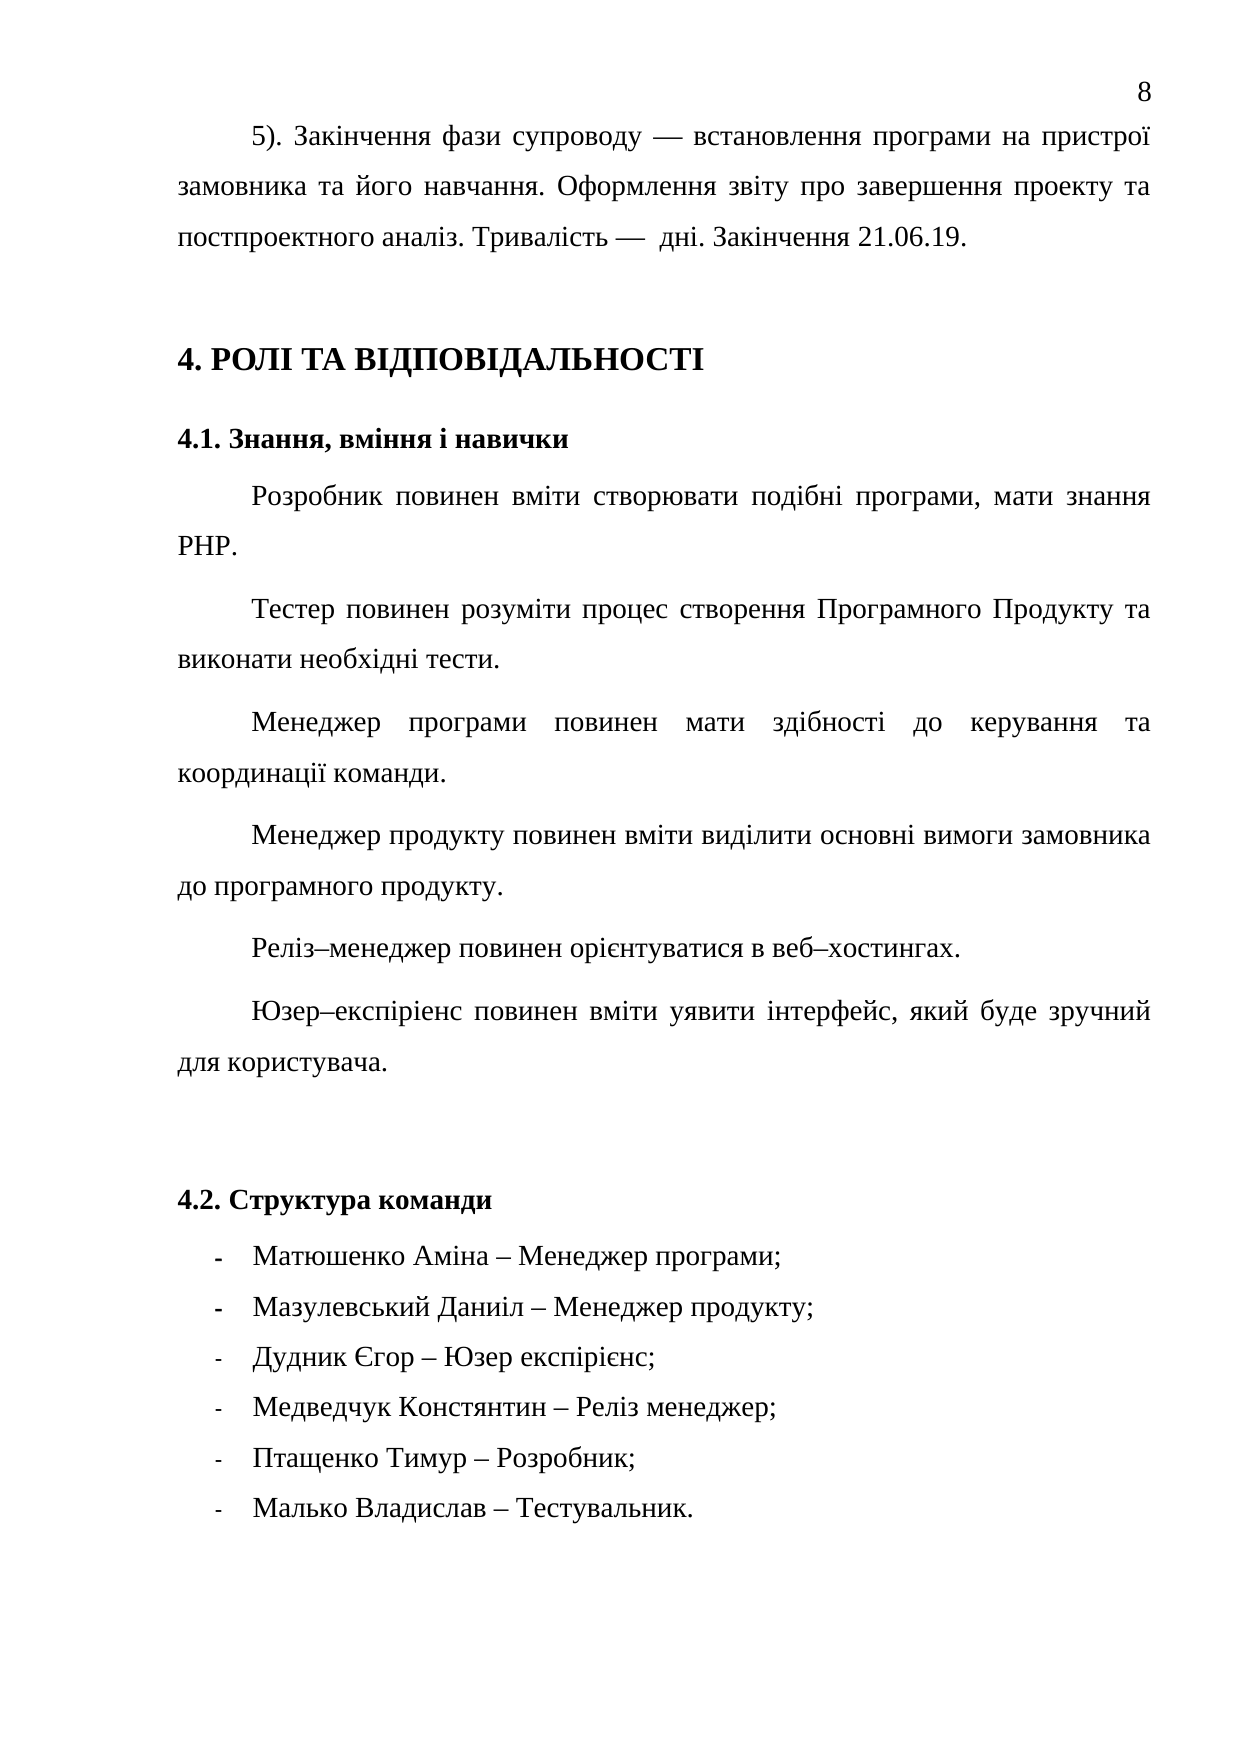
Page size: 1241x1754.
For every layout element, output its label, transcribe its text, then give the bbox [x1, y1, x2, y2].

text 5). Закінчення фази супроводу — встановлення програми на пристрої замовника та його навчання. Оформлення звіту про завершення проекту та постпроектного аналіз. Тривалість — дні. Закінчення 21.06.19. [177, 118, 1152, 252]
subtitle 4. РОЛІ ТА ВІДПОВІДАЛЬНОСТІ [177, 339, 1152, 377]
list Малько Владислав – Тестувальник. [215, 1490, 1152, 1523]
subtitle 4.2. Структура команди [177, 1182, 1152, 1215]
list Птащенко Тимур – Розробник; [215, 1440, 1152, 1473]
list Медведчук Констянтин – Реліз менеджер; [215, 1389, 1152, 1423]
text Реліз–менеджер повинен орієнтуватися в веб–хостингах. [177, 931, 1152, 964]
text Менеджер продукту повинен вміти виділити основні вимоги замовника до програмного продукту. [177, 817, 1152, 901]
text Менеджер програми повинен мати здібності до керування та координації команди. [177, 704, 1152, 788]
subtitle 4.1. Знання, вміння і навички [177, 422, 1152, 455]
text Юзер–експіріенс повинен вміти уявити інтерфейс, який буде зручний для користувача. [177, 993, 1152, 1077]
list Мазулевський Даниіл – Менеджер продукту; [215, 1289, 1152, 1322]
list Матюшенко Аміна – Менеджер програми; [215, 1238, 1152, 1272]
text Розробник повинен вміти створювати подібні програми, мати знання PHP. [177, 478, 1152, 562]
list Дудник Єгор – Юзер експірієнс; [215, 1339, 1152, 1373]
text Тестер повинен розуміти процес створення Програмного Продукту та виконати необхідні тести. [177, 591, 1152, 675]
